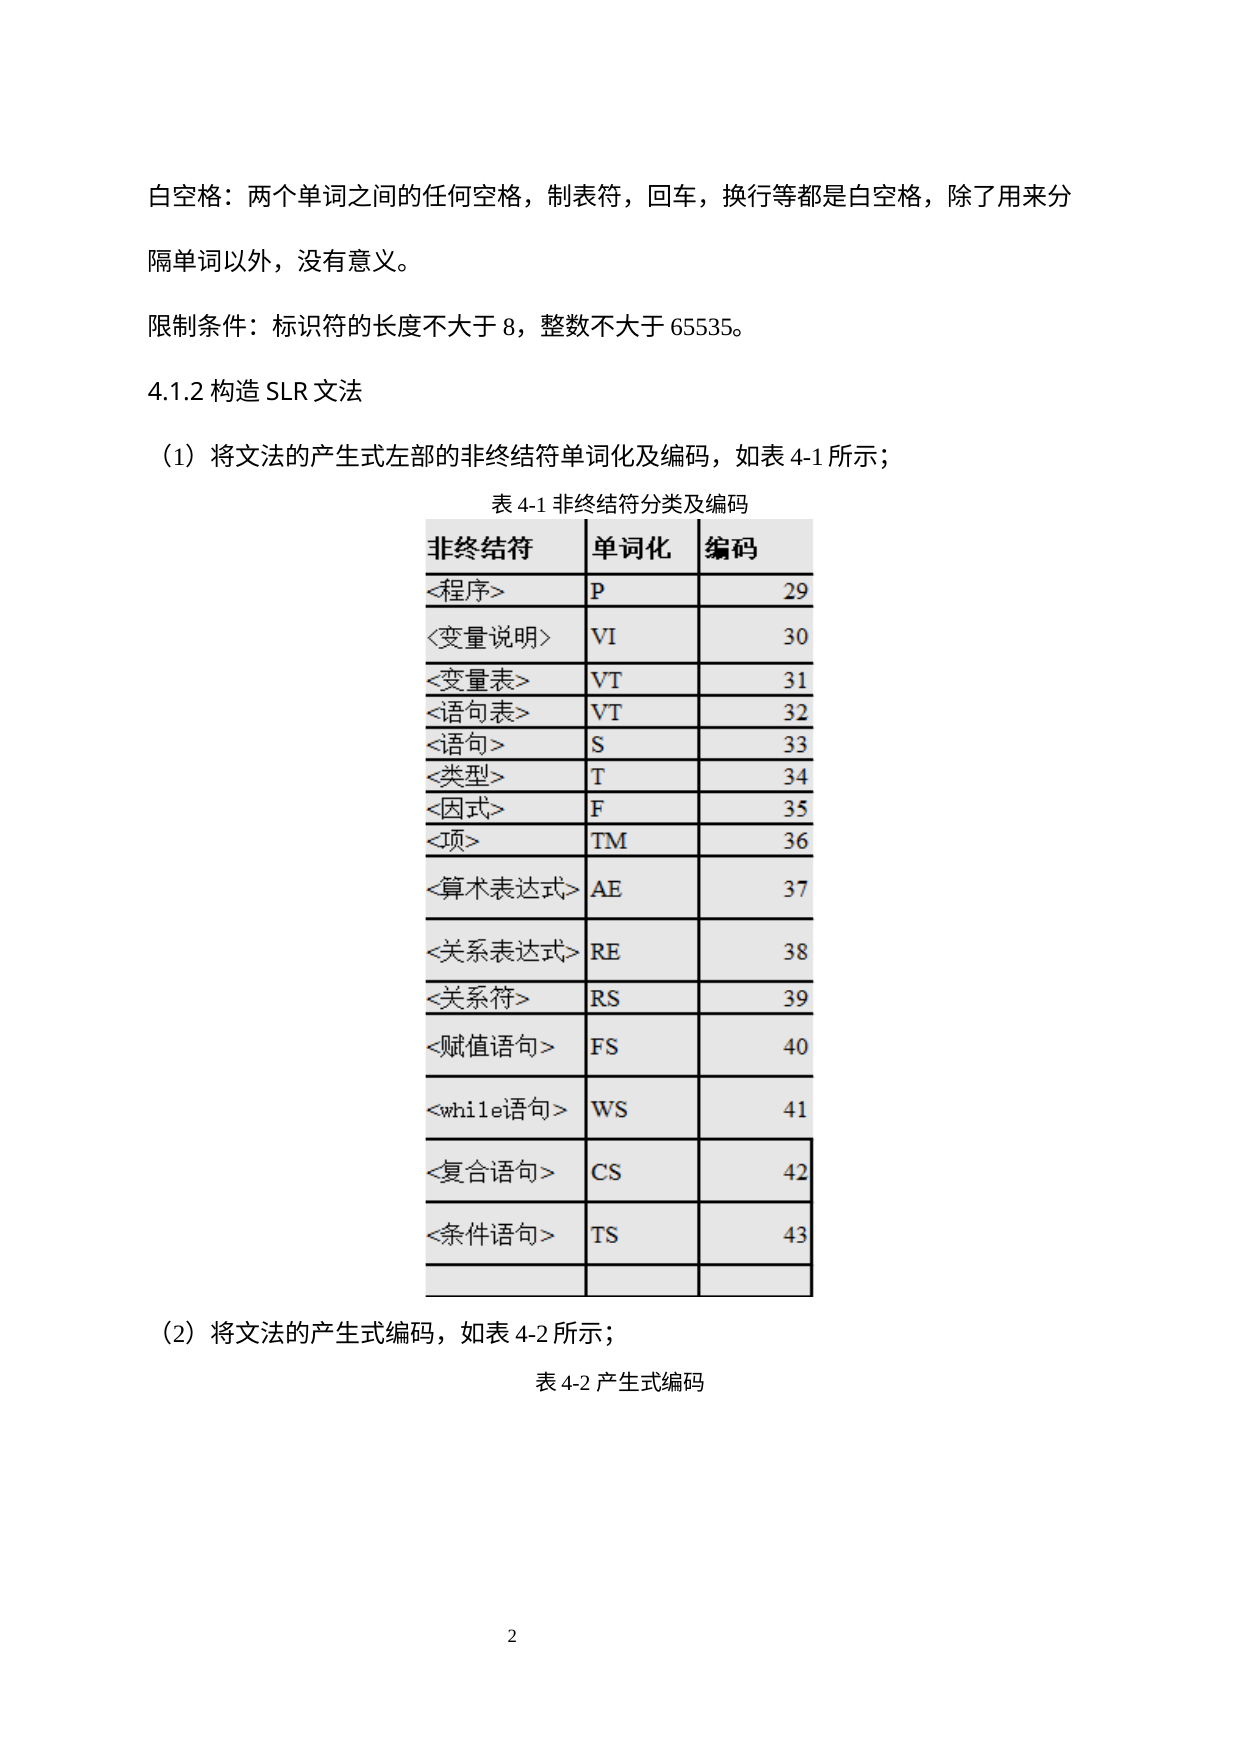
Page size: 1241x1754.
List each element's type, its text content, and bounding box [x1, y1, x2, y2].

text 表4-2 产生式编码 [148, 1364, 1092, 1397]
list 将文法的产生式编码，如表4-2所示； [148, 1299, 1092, 1364]
text 白空格：两个单词之间的任何空格，制表符，回车，换行等都是白空格，除了用来分隔单词以外，没有意义。 [148, 162, 1092, 292]
text 表4-1 非终结符分类及编码 [148, 487, 1092, 519]
text （1）将文法的产生式左部的非终结符单词化及编码，如表4-1所示； [148, 422, 1092, 487]
text 4.1.2 构造SLR文法 [148, 357, 1092, 422]
text 限制条件：标识符的长度不大于8，整数不大于65535。 [148, 292, 1092, 357]
picture [425, 519, 815, 1297]
